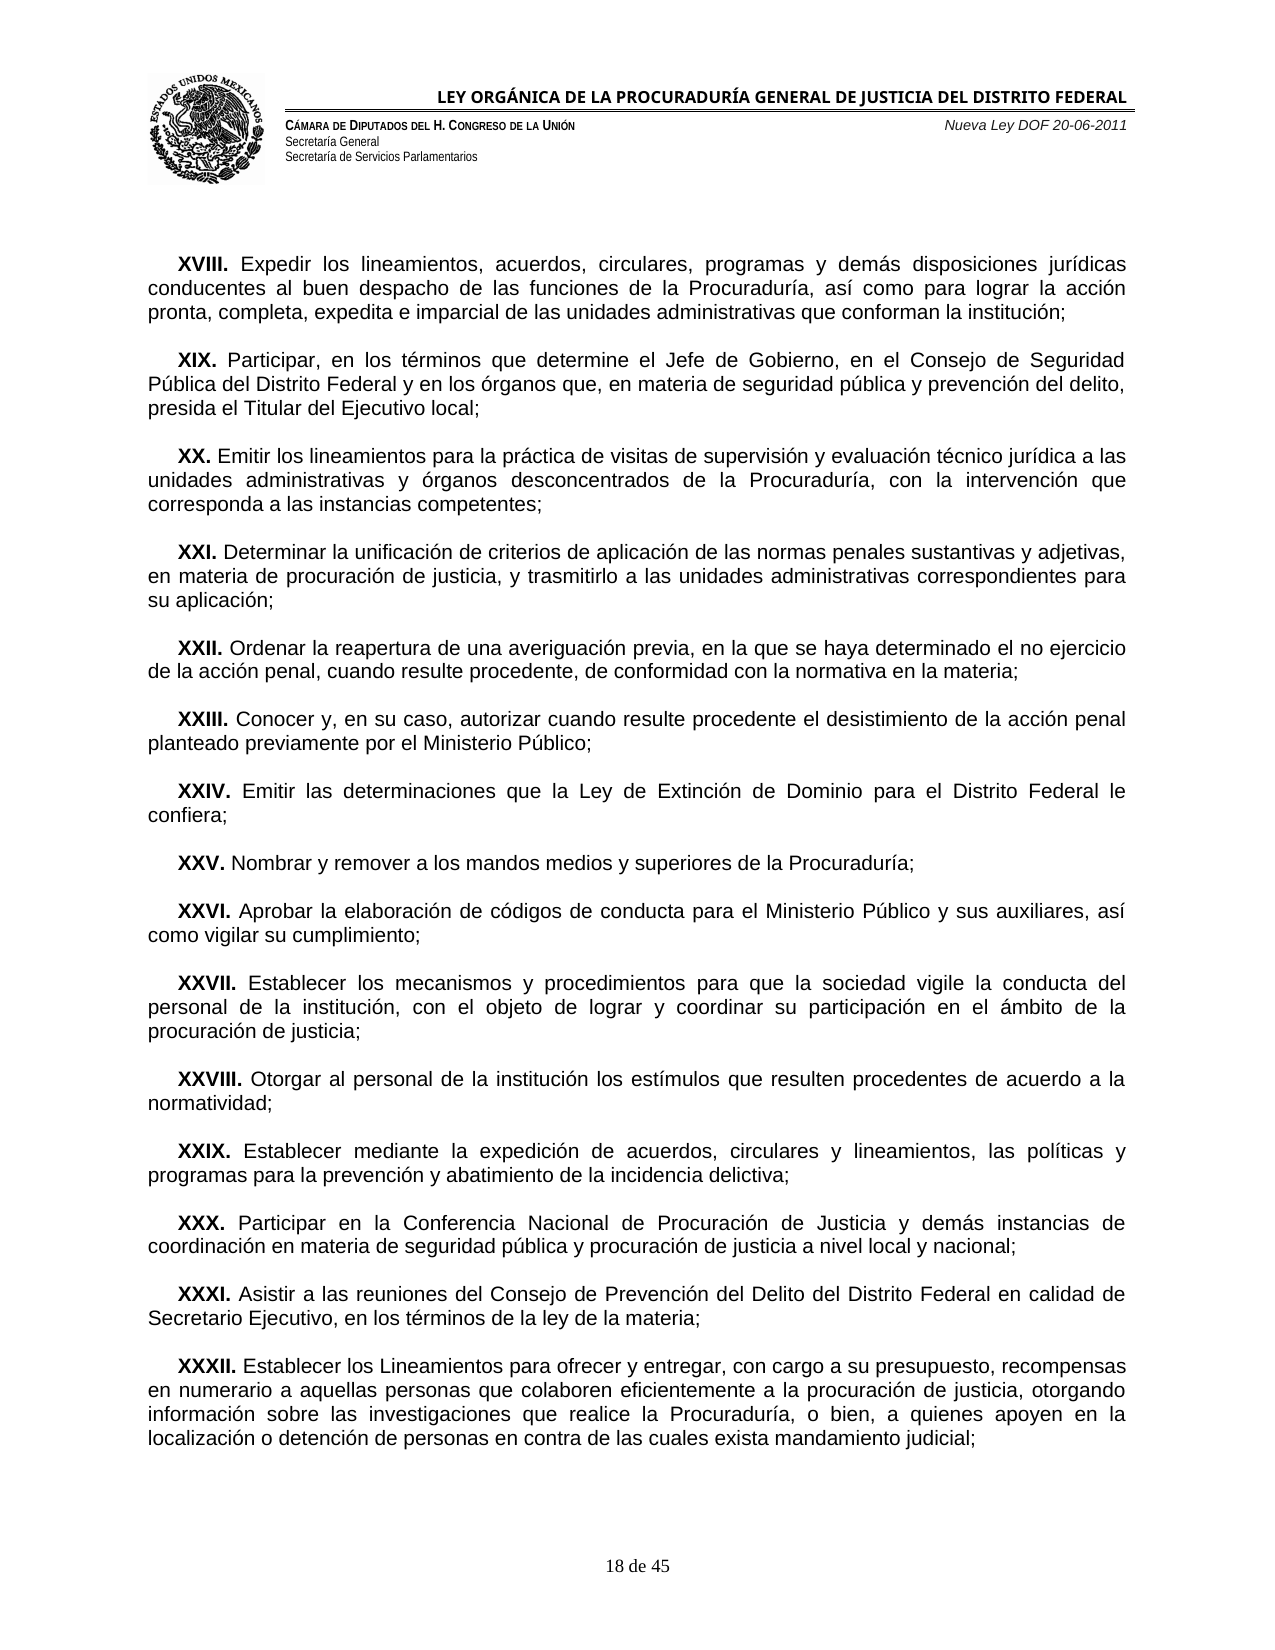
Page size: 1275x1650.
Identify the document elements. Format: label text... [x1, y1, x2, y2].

text XXXI. Asistir a las reuniones del Consejo de Prevención del Delito del Distrito Federal en calidad de Secretario Ejecutivo, en los términos de la ley de la materia; [148, 1282, 1127, 1330]
text XVIII. Expedir los lineamientos, acuerdos, circulares, programas y demás disposiciones jurídicas conducentes al buen despacho de las funciones de la Procuraduría, así como para lograr la acción pronta, completa, expedita e imparcial de las unidades administrativas que conforman la institución; [148, 252, 1127, 324]
text XXIX. Establecer mediante la expedición de acuerdos, circulares y lineamientos, las políticas y programas para la prevención y abatimiento de la incidencia delictiva; [148, 1138, 1127, 1186]
text XXVIII. Otorgar al personal de la institución los estímulos que resulten procedentes de acuerdo a la normatividad; [148, 1067, 1127, 1114]
text XIX. Participar, en los términos que determine el Jefe de Gobierno, en el Consejo de Seguridad Pública del Distrito Federal y en los órganos que, en materia de seguridad pública y prevención del delito, presida el Titular del Ejecutivo local; [148, 348, 1127, 420]
text XX. Emitir los lineamientos para la práctica de visitas de supervisión y evaluación técnico jurídica a las unidades administrativas y órganos desconcentrados de la Procuraduría, con la intervención que corresponda a las instancias competentes; [148, 444, 1127, 516]
text XXX. Participar en la Conferencia Nacional de Procuración de Justicia y demás instancias de coordinación en materia de seguridad pública y procuración de justicia a nivel local y nacional; [148, 1210, 1127, 1258]
text XXVII. Establecer los mecanismos y procedimientos para que la sociedad vigile la conducta del personal de la institución, con el objeto de lograr y coordinar su participación en el ámbito de la procuración de justicia; [148, 971, 1127, 1043]
text XXIII. Conocer y, en su caso, autorizar cuando resulte procedente el desistimiento de la acción penal planteado previamente por el Ministerio Público; [148, 707, 1127, 755]
text XXVI. Aprobar la elaboración de códigos de conducta para el Ministerio Público y sus auxiliares, así como vigilar su cumplimiento; [148, 899, 1127, 947]
text XXXII. Establecer los Lineamientos para ofrecer y entregar, con cargo a su presupuesto, recompensas en numerario a aquellas personas que colaboren eficientemente a la procuración de justicia, otorgando información sobre las investigaciones que realice la Procuraduría, o bien, a quienes apoyen en la localización o detención de personas en contra de las cuales exista mandamiento judicial; [148, 1354, 1127, 1450]
text XXIV. Emitir las determinaciones que la Ley de Extinción de Dominio para el Distrito Federal le confiera; [148, 779, 1127, 827]
text XXI. Determinar la unificación de criterios de aplicación de las normas penales sustantivas y adjetivas, en materia de procuración de justicia, y trasmitirlo a las unidades administrativas correspondientes para su aplicación; [148, 539, 1127, 611]
text XXV. Nombrar y remover a los mandos medios y superiores de la Procuraduría; [148, 851, 1127, 875]
text XXII. Ordenar la reapertura de una averiguación previa, en la que se haya determinado el no ejercicio de la acción penal, cuando resulte procedente, de conformidad con la normativa en la materia; [148, 635, 1127, 683]
